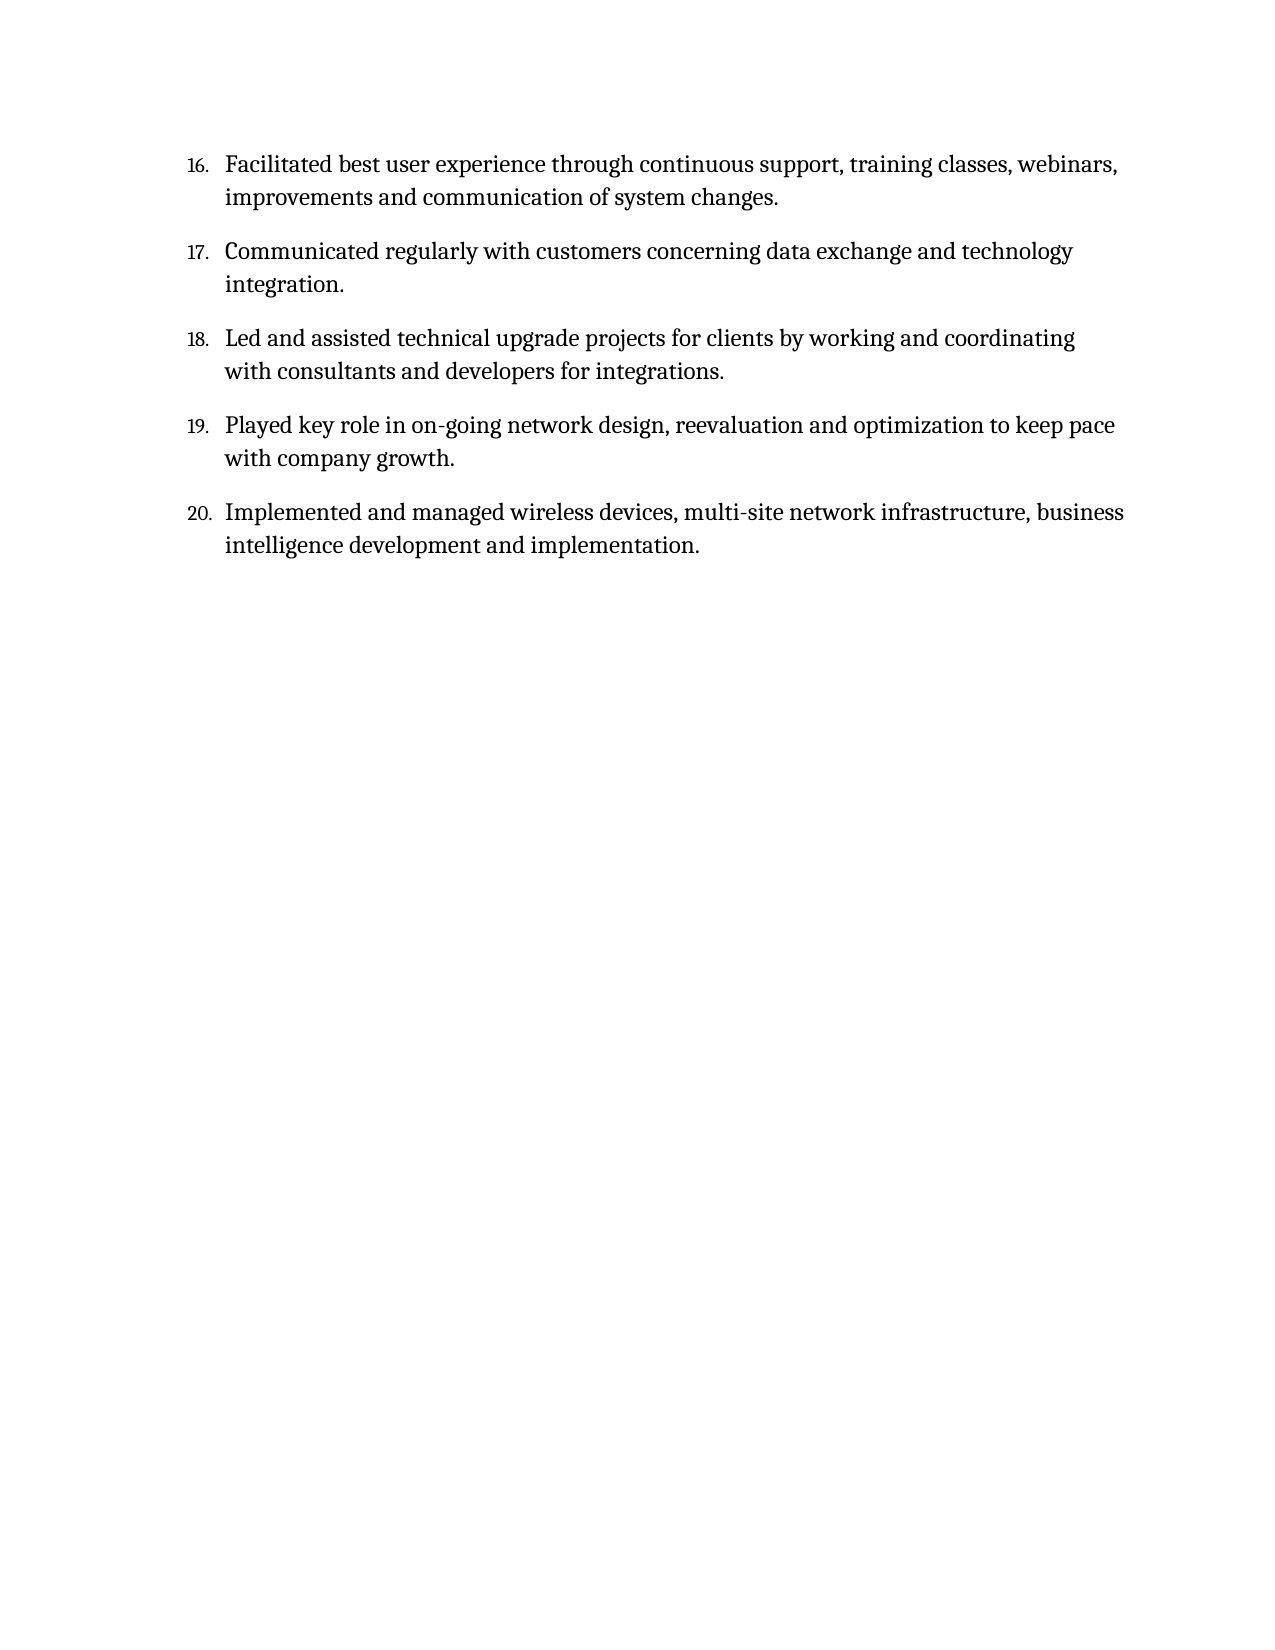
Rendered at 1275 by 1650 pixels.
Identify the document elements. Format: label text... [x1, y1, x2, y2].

list Communicated regularly with customers concerning data exchange and technology integration. [187, 237, 1125, 299]
list Implemented and managed wireless devices, multi-site network infrastructure, business intelligence development and implementation. [187, 497, 1125, 559]
list Led and assisted technical upgrade projects for clients by working and coordinating with consultants and developers for integrations. [187, 324, 1125, 386]
list Played key role in on-going network design, reevaluation and optimization to keep pace with company growth. [187, 411, 1125, 472]
list Facilitated best user experience through continuous support, training classes, webinars, improvements and communication of system changes. [187, 150, 1125, 212]
